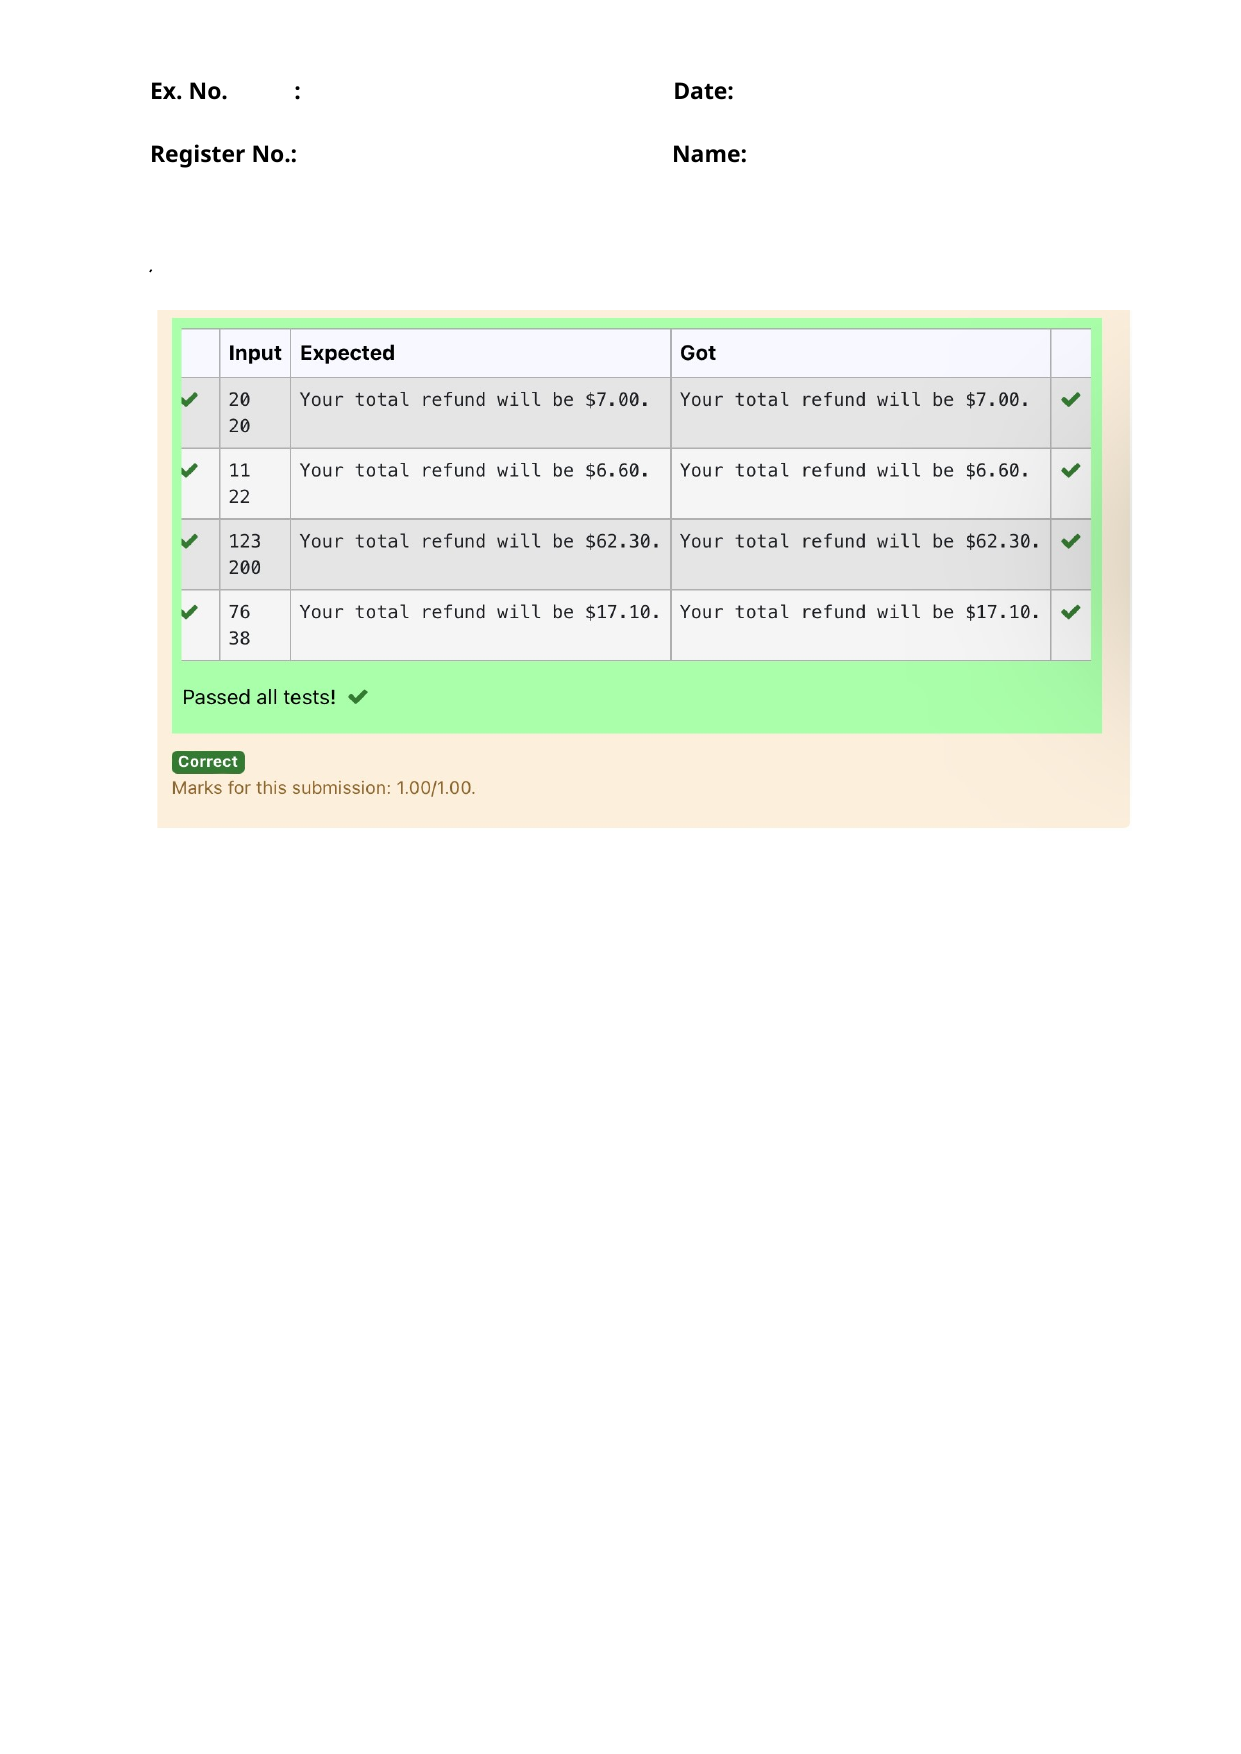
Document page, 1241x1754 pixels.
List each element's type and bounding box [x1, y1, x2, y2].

picture [157, 310, 1133, 831]
